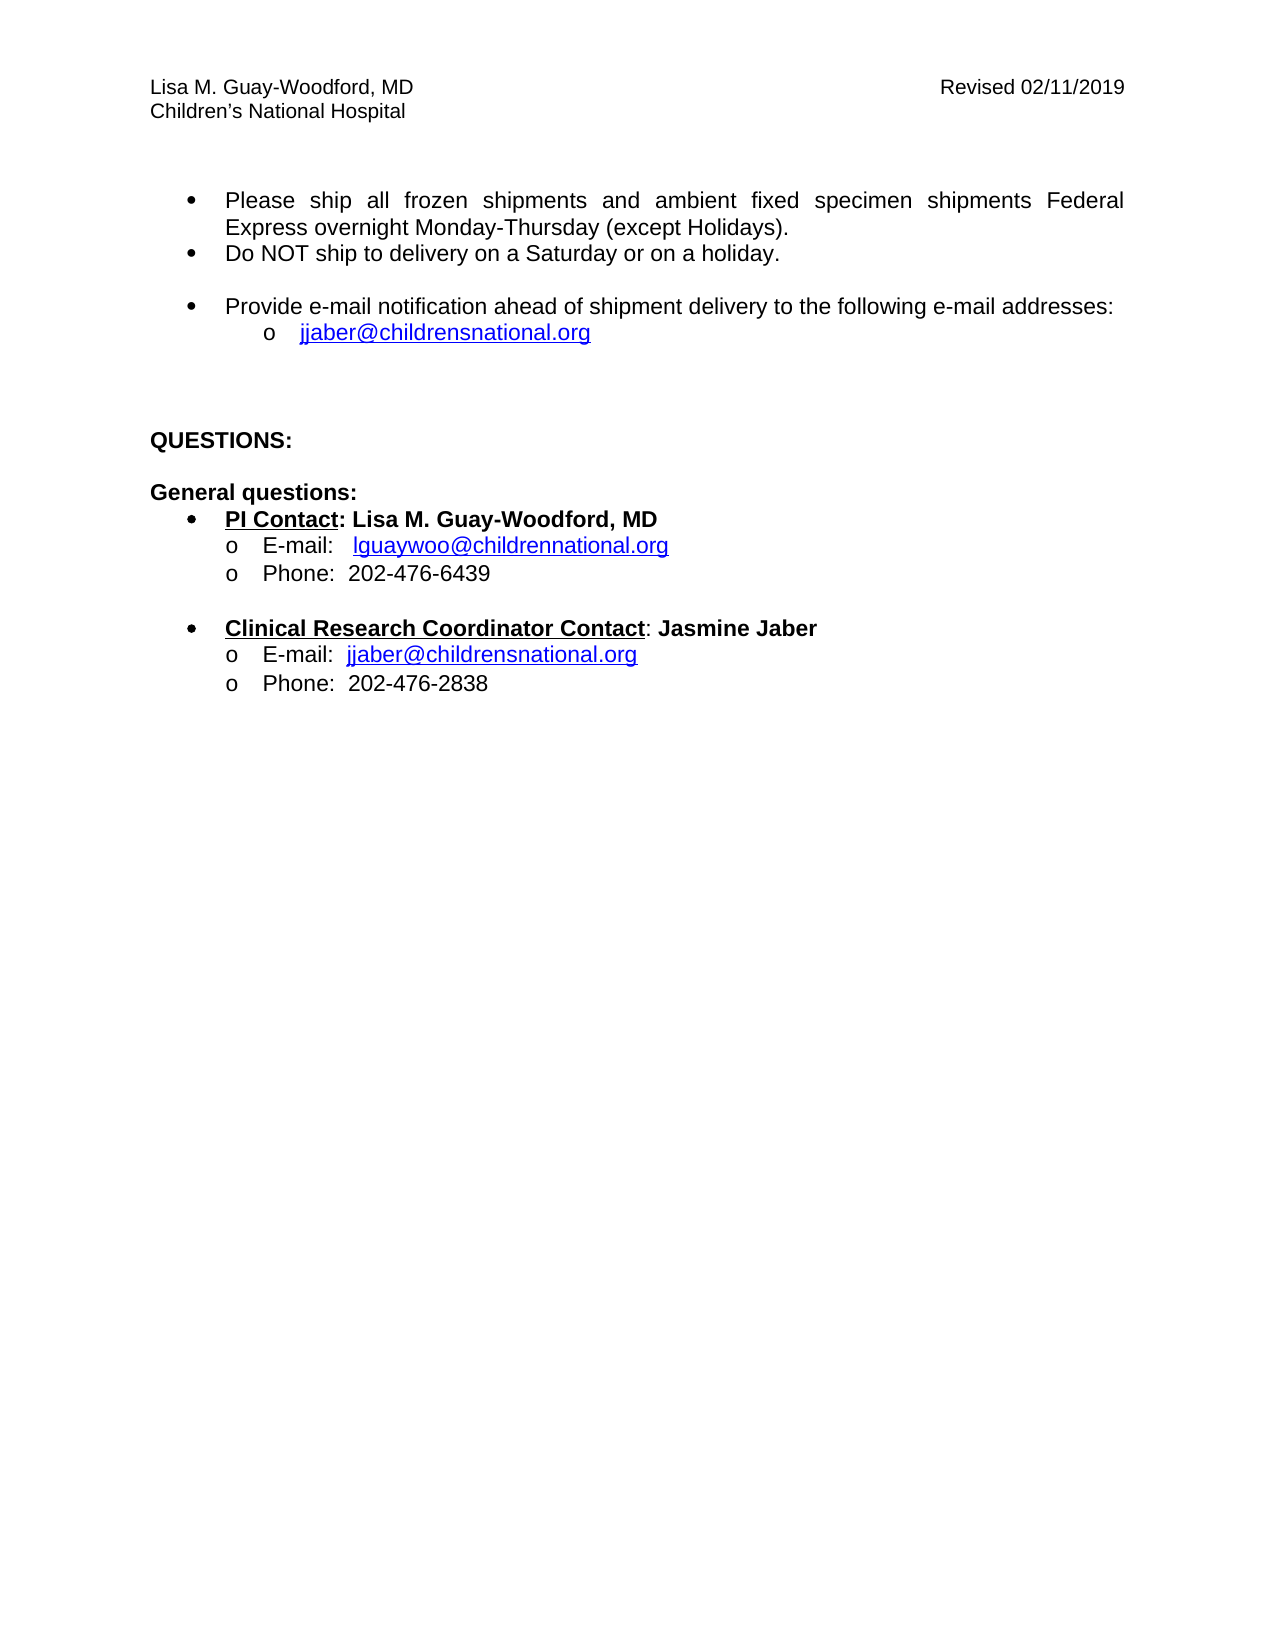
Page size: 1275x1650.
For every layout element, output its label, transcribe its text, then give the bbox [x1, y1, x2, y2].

list E-mail: lguaywoo@childrennational.org [225, 532, 1125, 560]
list jjaber@childrensnational.org [262, 319, 1125, 348]
list E-mail: jjaber@childrensnational.org [225, 641, 1125, 670]
text QUESTIONS: [150, 427, 1125, 453]
text General questions: [150, 479, 1125, 506]
list Do NOT ship to delivery on a Saturday or on a holiday. [187, 240, 1125, 267]
list Provide e-mail notification ahead of shipment delivery to the following e-mail addresses: [187, 293, 1125, 319]
list Phone: 202-476-6439 [225, 560, 1125, 589]
list Phone: 202-476-2838 [225, 670, 1125, 698]
list PI Contact: Lisa M. Guay-Woodford, MD [187, 506, 1125, 532]
list Please ship all frozen shipments and ambient fixed specimen shipments Federal Express overnight Monday-Thursday (except Holidays). [187, 187, 1125, 240]
list Clinical Research Coordinator Contact: Jasmine Jaber [187, 615, 1125, 641]
